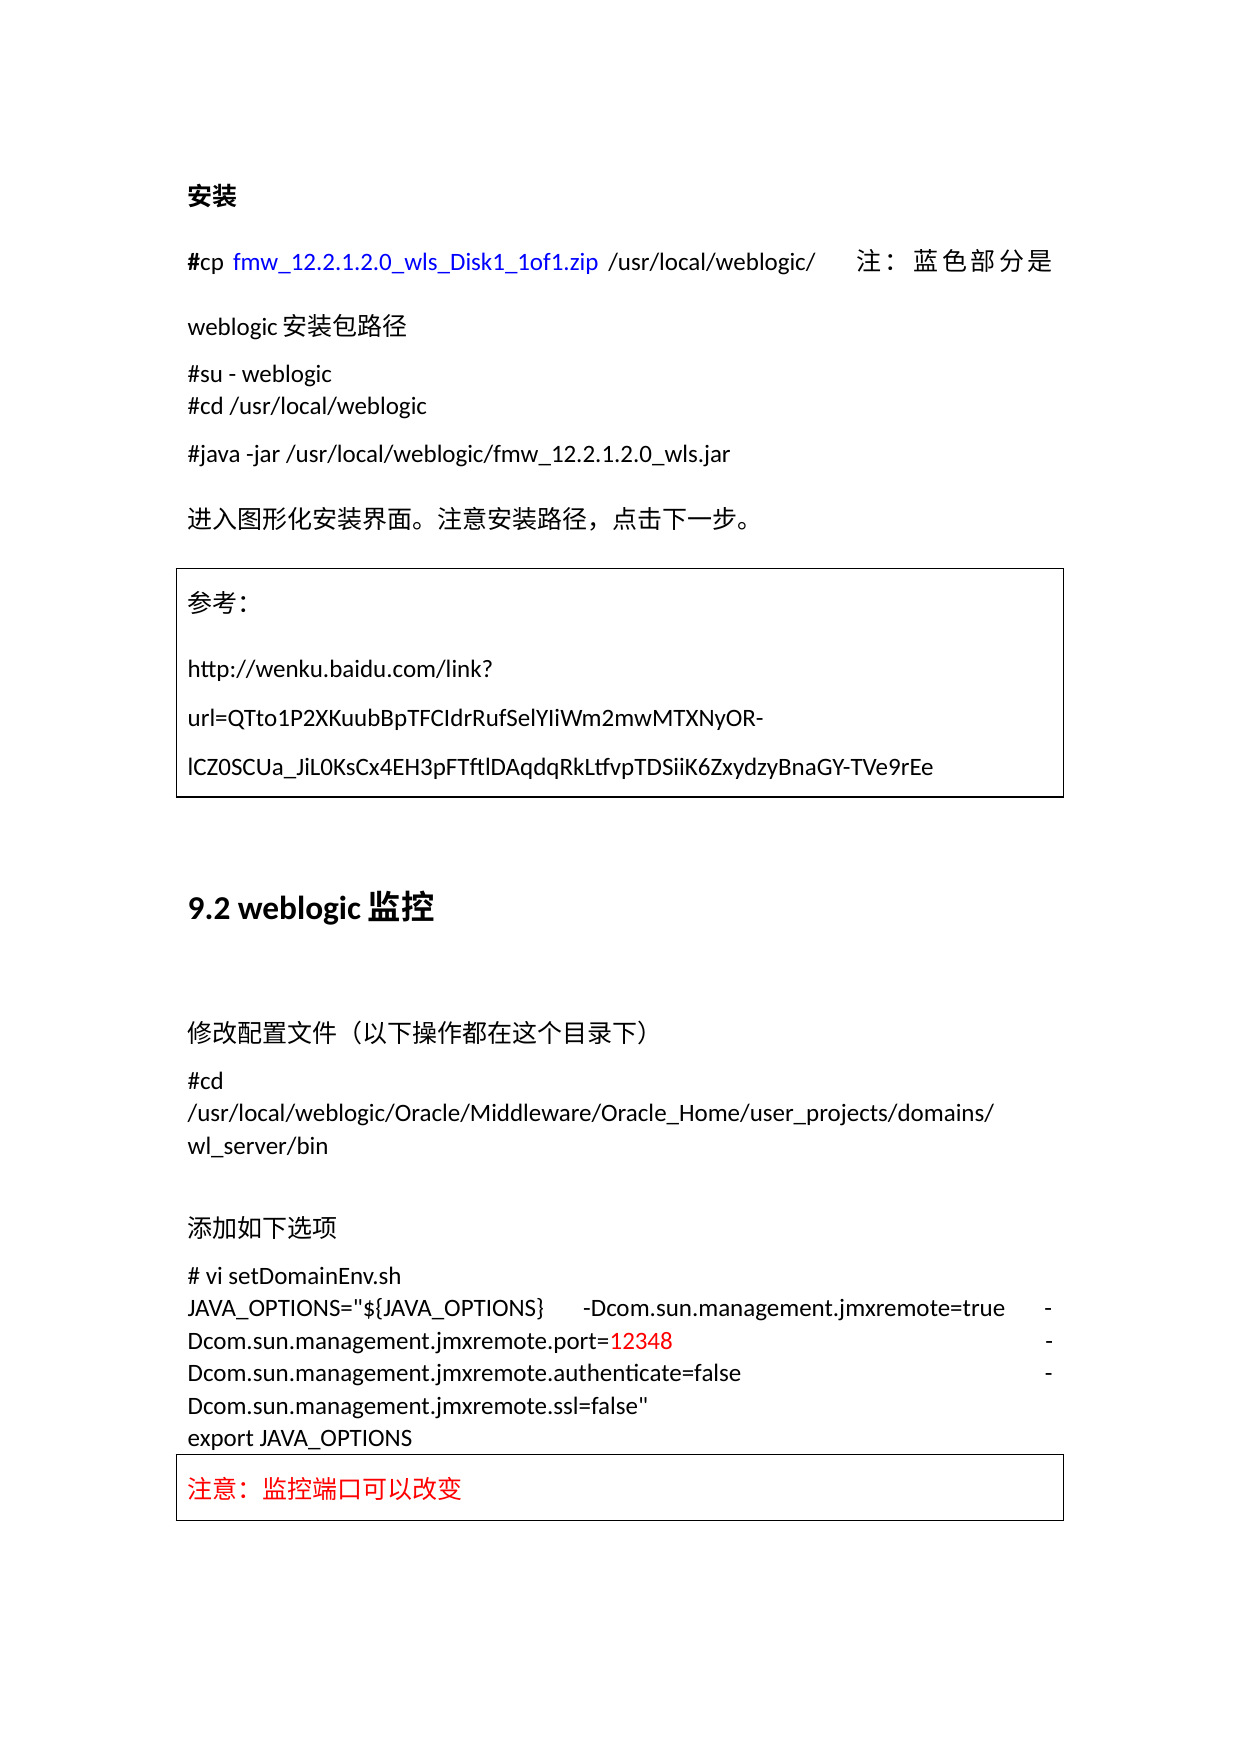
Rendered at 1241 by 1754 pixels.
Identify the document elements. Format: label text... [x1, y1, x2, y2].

table_header 参考： http://wenku.baidu.com/link?url=QTto1P2XKuubBpTFCIdrRufSelYIiWm2mwMTXNyOR-lCZ0SCUa_JiL0KsCx4EH3pFTftlDAqdqRkLtfvpTDSiiK6ZxydzyBnaGY-TVe9rEe [177, 569, 1063, 796]
list #cp fmw_12.2.1.2.0_wls_Disk1_1of1.zip /usr/local/weblogic/ 注：蓝色部分是weblogic安装包路径 [187, 227, 1053, 357]
table_header 注意：监控端口可以改变 [177, 1455, 1063, 1520]
text 添加如下选项 [187, 1194, 1053, 1259]
text JAVA_OPTIONS="${JAVA_OPTIONS} -Dcom.sun.management.jmxremote=true -Dcom.sun.management.jmxremote.port=12348 -Dcom.sun.management.jmxremote.authenticate=false -Dcom.sun.management.jmxremote.ssl=false" [187, 1292, 1053, 1422]
list #su - weblogic [187, 357, 1053, 389]
text export JAVA_OPTIONS [187, 1422, 1053, 1454]
text #cd /usr/local/weblogic/Oracle/Middleware/Oracle_Home/user_projects/domains/wl_server/bin [187, 1064, 1053, 1162]
subtitle 9.2 weblogic监控 [187, 872, 1053, 937]
text #java -jar /usr/local/weblogic/fmw_12.2.1.2.0_wls.jar [187, 437, 1053, 470]
list 安装 [187, 162, 1053, 227]
text 修改配置文件（以下操作都在这个目录下） [187, 999, 1053, 1064]
text # vi setDomainEnv.sh [187, 1259, 1053, 1292]
text 进入图形化安装界面。注意安装路径，点击下一步。 [187, 485, 1053, 550]
text #cd /usr/local/weblogic [187, 389, 1053, 422]
